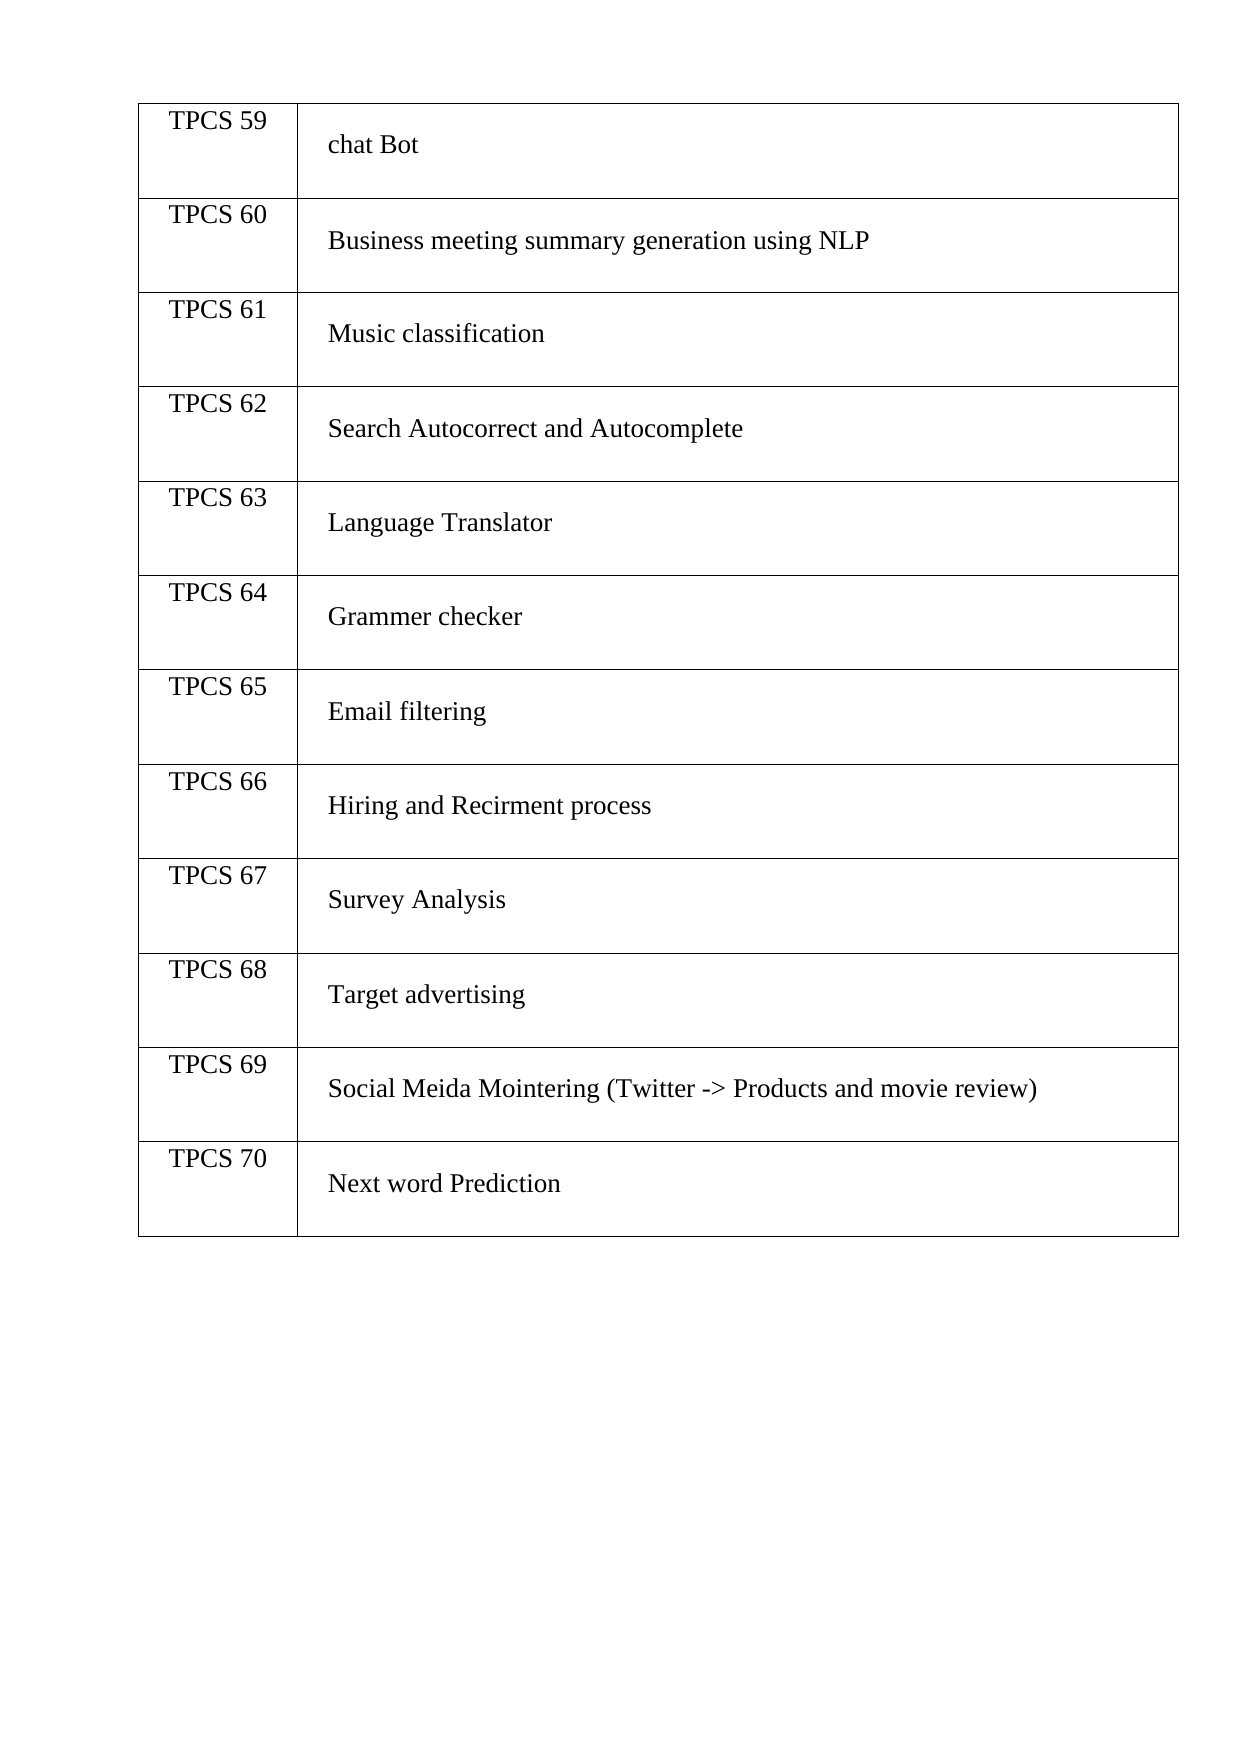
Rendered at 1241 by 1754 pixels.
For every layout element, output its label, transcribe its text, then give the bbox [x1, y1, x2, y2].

table_cell Business meeting summary generation using NLP⠀ [298, 199, 1178, 292]
table_cell [139, 1048, 297, 1141]
table_cell Music classification [298, 293, 1178, 386]
table_cell chat Bot [298, 104, 1178, 197]
table_cell [139, 482, 297, 575]
table_cell [139, 954, 297, 1047]
table_cell [139, 576, 297, 669]
table_cell [139, 1142, 297, 1236]
table_cell Survey Analysis [298, 859, 1178, 952]
table_cell [139, 765, 297, 858]
table_cell [139, 293, 297, 386]
table_cell [139, 199, 297, 292]
table_cell Search Autocorrect and Autocomplete [298, 387, 1178, 481]
table_cell Hiring and Recirment process [298, 765, 1178, 858]
table_cell Target advertising [298, 954, 1178, 1047]
table_cell Email filtering [298, 670, 1178, 764]
table_cell Language Translator [298, 482, 1178, 575]
table_cell Social Meida Mointering (Twitter -> Products and movie review) [298, 1048, 1178, 1141]
table_cell [139, 670, 297, 764]
table_cell Next word Prediction [298, 1142, 1178, 1236]
table_cell [139, 859, 297, 952]
table_cell Grammer checker [298, 576, 1178, 669]
table_cell [139, 104, 297, 197]
table_cell [139, 387, 297, 481]
